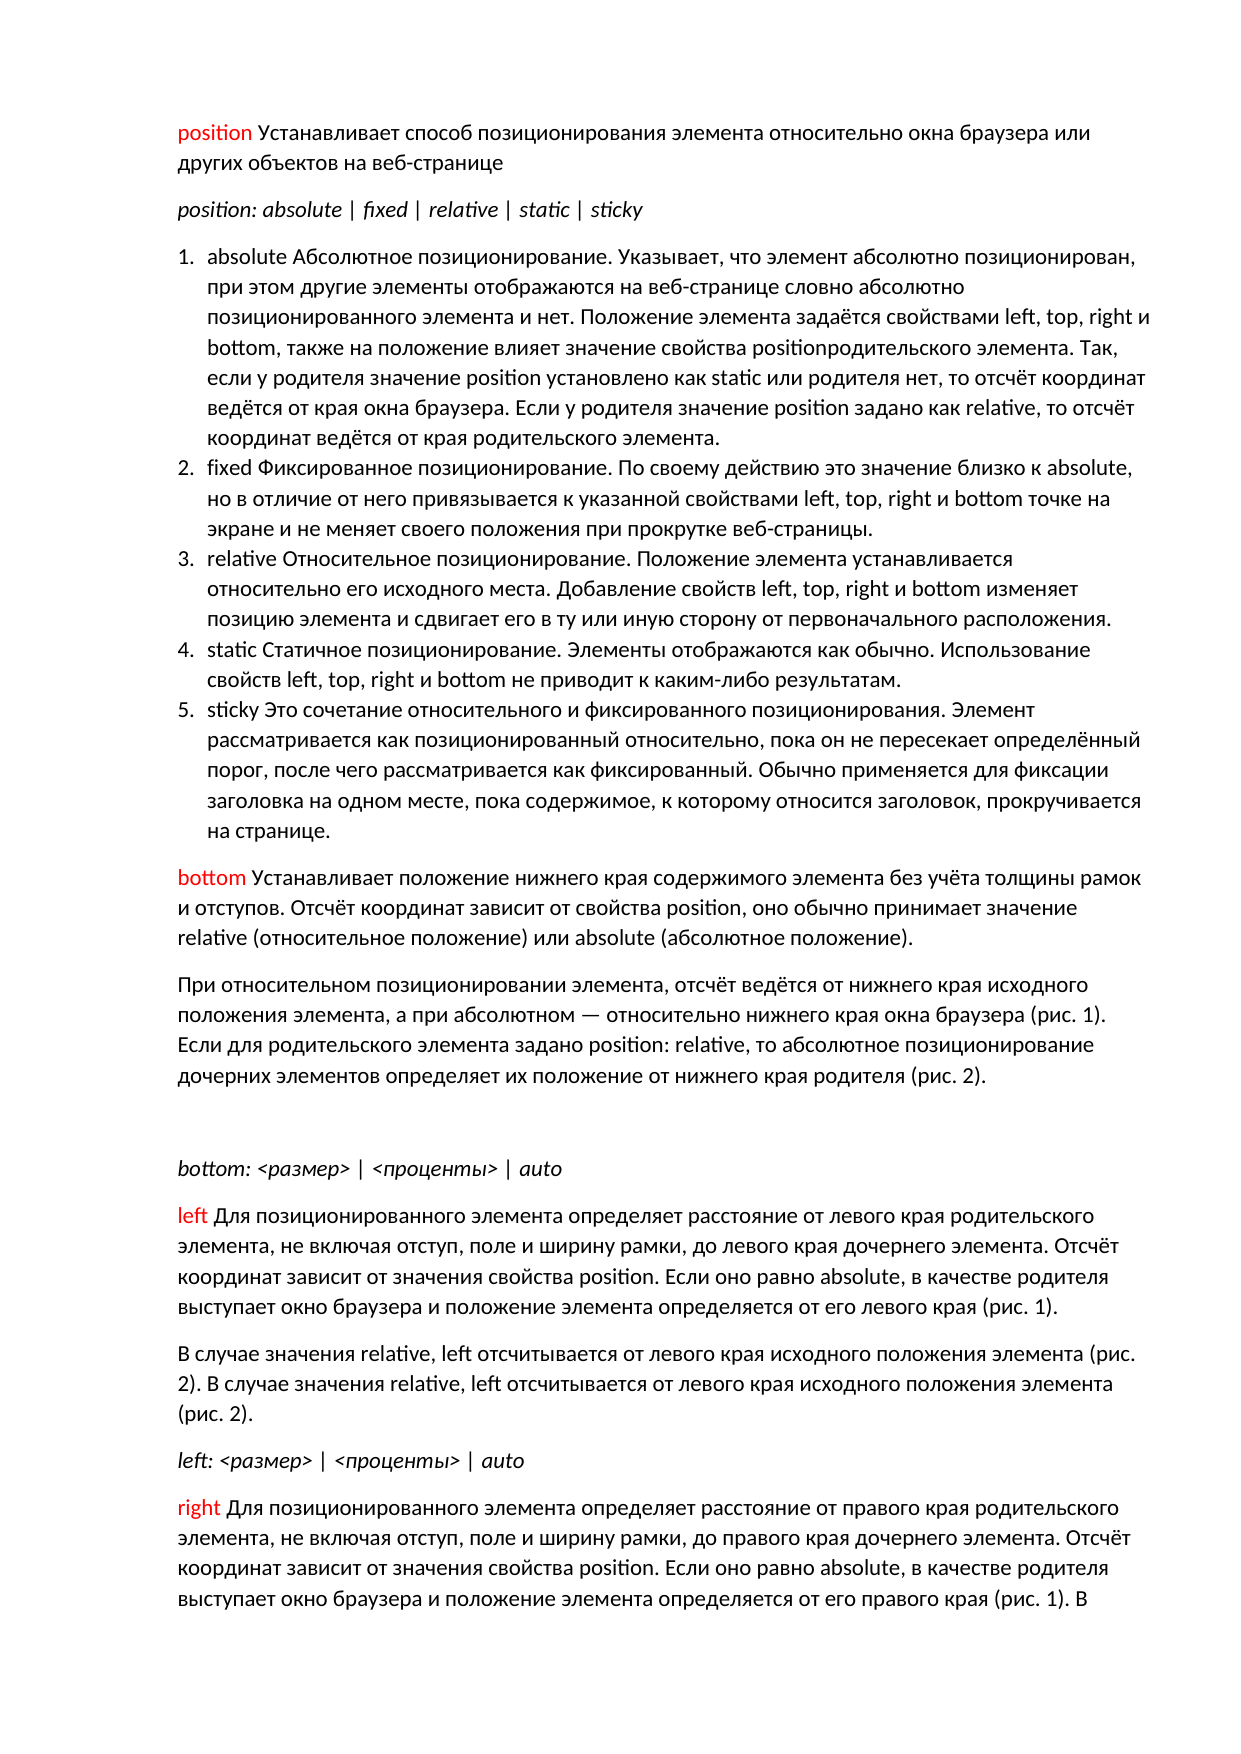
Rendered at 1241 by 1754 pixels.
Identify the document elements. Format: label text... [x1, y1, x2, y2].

list sticky Это сочетание относительного и фиксированного позиционирования. Элемент рассматривается как позиционированный относительно, пока он не пересекает определённый порог, после чего рассматривается как фиксированный. Обычно применяется для фиксации заголовка на одном месте, пока содержимое, к которому относится заголовок, прокручивается на странице. [177, 695, 1152, 844]
text position: absolute | fixed | relative | static | sticky [177, 195, 1152, 223]
list relative Относительное позиционирование. Положение элемента устанавливается относительно его исходного места. Добавление свойств left, top, right и bottom изменяет позицию элемента и сдвигает его в ту или иную сторону от первоначального расположения. [177, 544, 1152, 633]
list fixed Фиксированное позиционирование. По своему действию это значение близко к absolute, но в отличие от него привязывается к указанной свойствами left, top, right и bottom точке на экране и не меняет своего положения при прокрутке веб-страницы. [177, 453, 1152, 542]
text left: <размер> | <проценты> | auto [177, 1446, 1152, 1474]
text bottom Устанавливает положение нижнего края содержимого элемента без учёта толщины рамок и отступов. Отсчёт координат зависит от свойства position, оно обычно принимает значение relative (относительное положение) или absolute (абсолютное положение). [177, 863, 1152, 951]
list static Статичное позиционирование. Элементы отображаются как обычно. Использование свойств left, top, right и bottom не приводит к каким-либо результатам. [177, 635, 1152, 693]
text position Устанавливает способ позиционирования элемента относительно окна браузера или других объектов на веб-странице [177, 118, 1152, 176]
list absolute Абсолютное позиционирование. Указывает, что элемент абсолютно позиционирован, при этом другие элементы отображаются на веб-странице словно абсолютно позиционированного элемента и нет. Положение элемента задаётся свойствами left, top, right и bottom, также на положение влияет значение свойства positionродительского элемента. Так, если у родителя значение position установлено как static или родителя нет, то отсчёт координат ведётся от края окна браузера. Если у родителя значение position задано как relative, то отсчёт координат ведётся от края родительского элемента. [177, 242, 1152, 451]
text bottom: <размер> | <проценты> | auto [177, 1154, 1152, 1183]
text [177, 1493, 1152, 1612]
text При относительном позиционировании элемента, отсчёт ведётся от нижнего края исходного положения элемента, а при абсолютном — относительно нижнего края окна браузера (рис. 1). Если для родительского элемента задано position: relative, то абсолютное позиционирование дочерних элементов определяет их положение от нижнего края родителя (рис. 2). [177, 970, 1152, 1089]
text В случае значения relative, left отсчитывается от левого края исходного положения элемента (рис. 2). В случае значения relative, left отсчитывается от левого края исходного положения элемента (рис. 2). [177, 1339, 1152, 1427]
text left Для позиционированного элемента определяет расстояние от левого края родительского элемента, не включая отступ, поле и ширину рамки, до левого края дочернего элемента. Отсчёт координат зависит от значения свойства position. Если оно равно absolute, в качестве родителя выступает окно браузера и положение элемента определяется от его левого края (рис. 1). [177, 1201, 1152, 1320]
